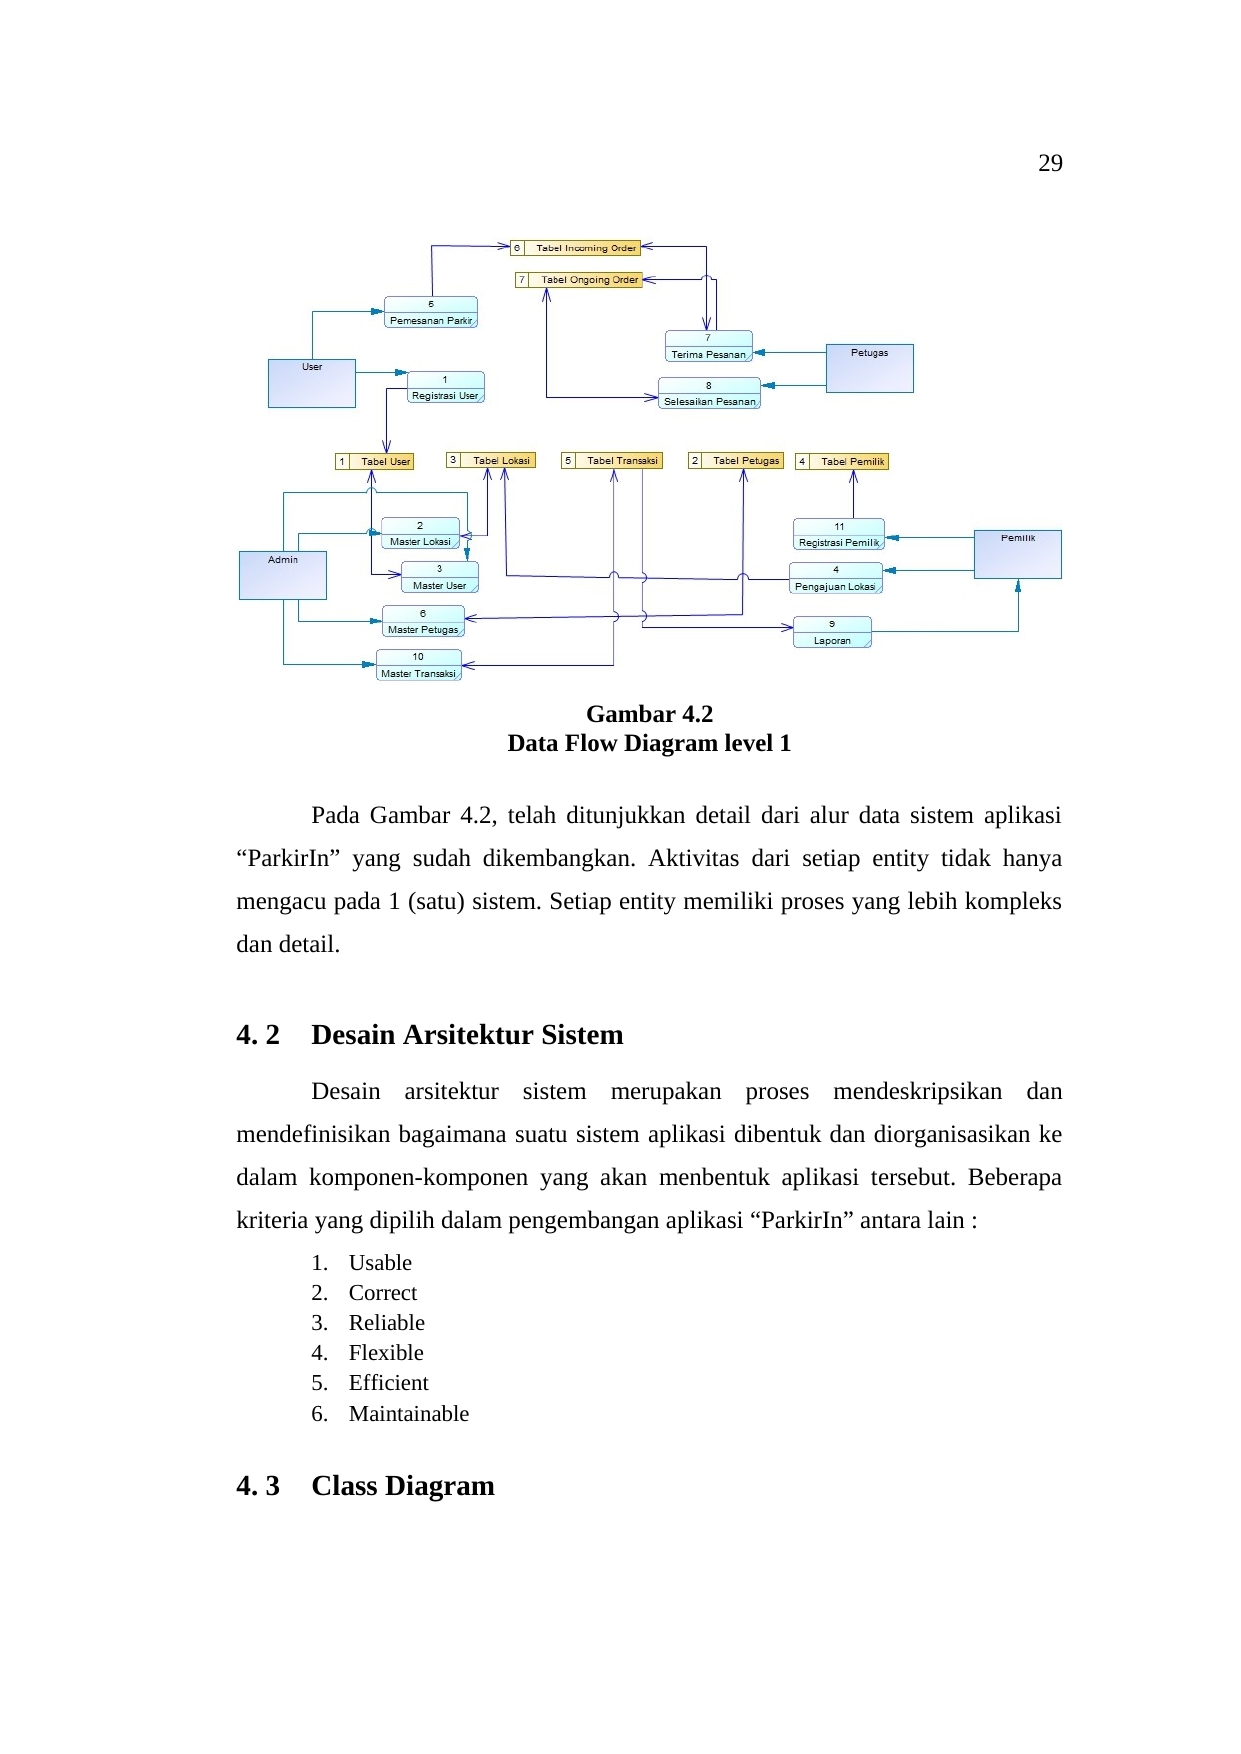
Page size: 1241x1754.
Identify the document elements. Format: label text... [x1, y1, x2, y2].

list Maintainable [311, 1400, 1063, 1426]
text Desain arsitektur sistem merupakan proses mendeskripsikan dan mendefinisikan bagaimana suatu sistem aplikasi dibentuk dan diorganisasikan ke dalam komponen-komponen yang akan menbentuk aplikasi tersebut. Beberapa kriteria yang dipilih dalam pengembangan aplikasi “ParkirIn” antara lain : [236, 1076, 1063, 1234]
list Correct [311, 1279, 1063, 1305]
list Reliable [311, 1309, 1063, 1335]
list Desain Arsitektur Sistem [236, 1017, 1063, 1050]
list Efficient [311, 1369, 1063, 1396]
picture [236, 236, 1064, 686]
list Pada Gambar 4.2, telah ditunjukkan detail dari alur data sistem aplikasi “ParkirIn” yang sudah dikembangkan. Aktivitas dari setiap entity tidak hanya mengacu pada 1 (satu) sistem. Setiap entity memiliki proses yang lebih kompleks dan detail. [236, 800, 1063, 958]
text Gambar 4.2 [236, 699, 1063, 728]
list Class Diagram [236, 1468, 1063, 1502]
text Data Flow Diagram level 1 [236, 728, 1063, 757]
list Flexible [311, 1339, 1063, 1366]
list Usable [311, 1249, 1063, 1275]
